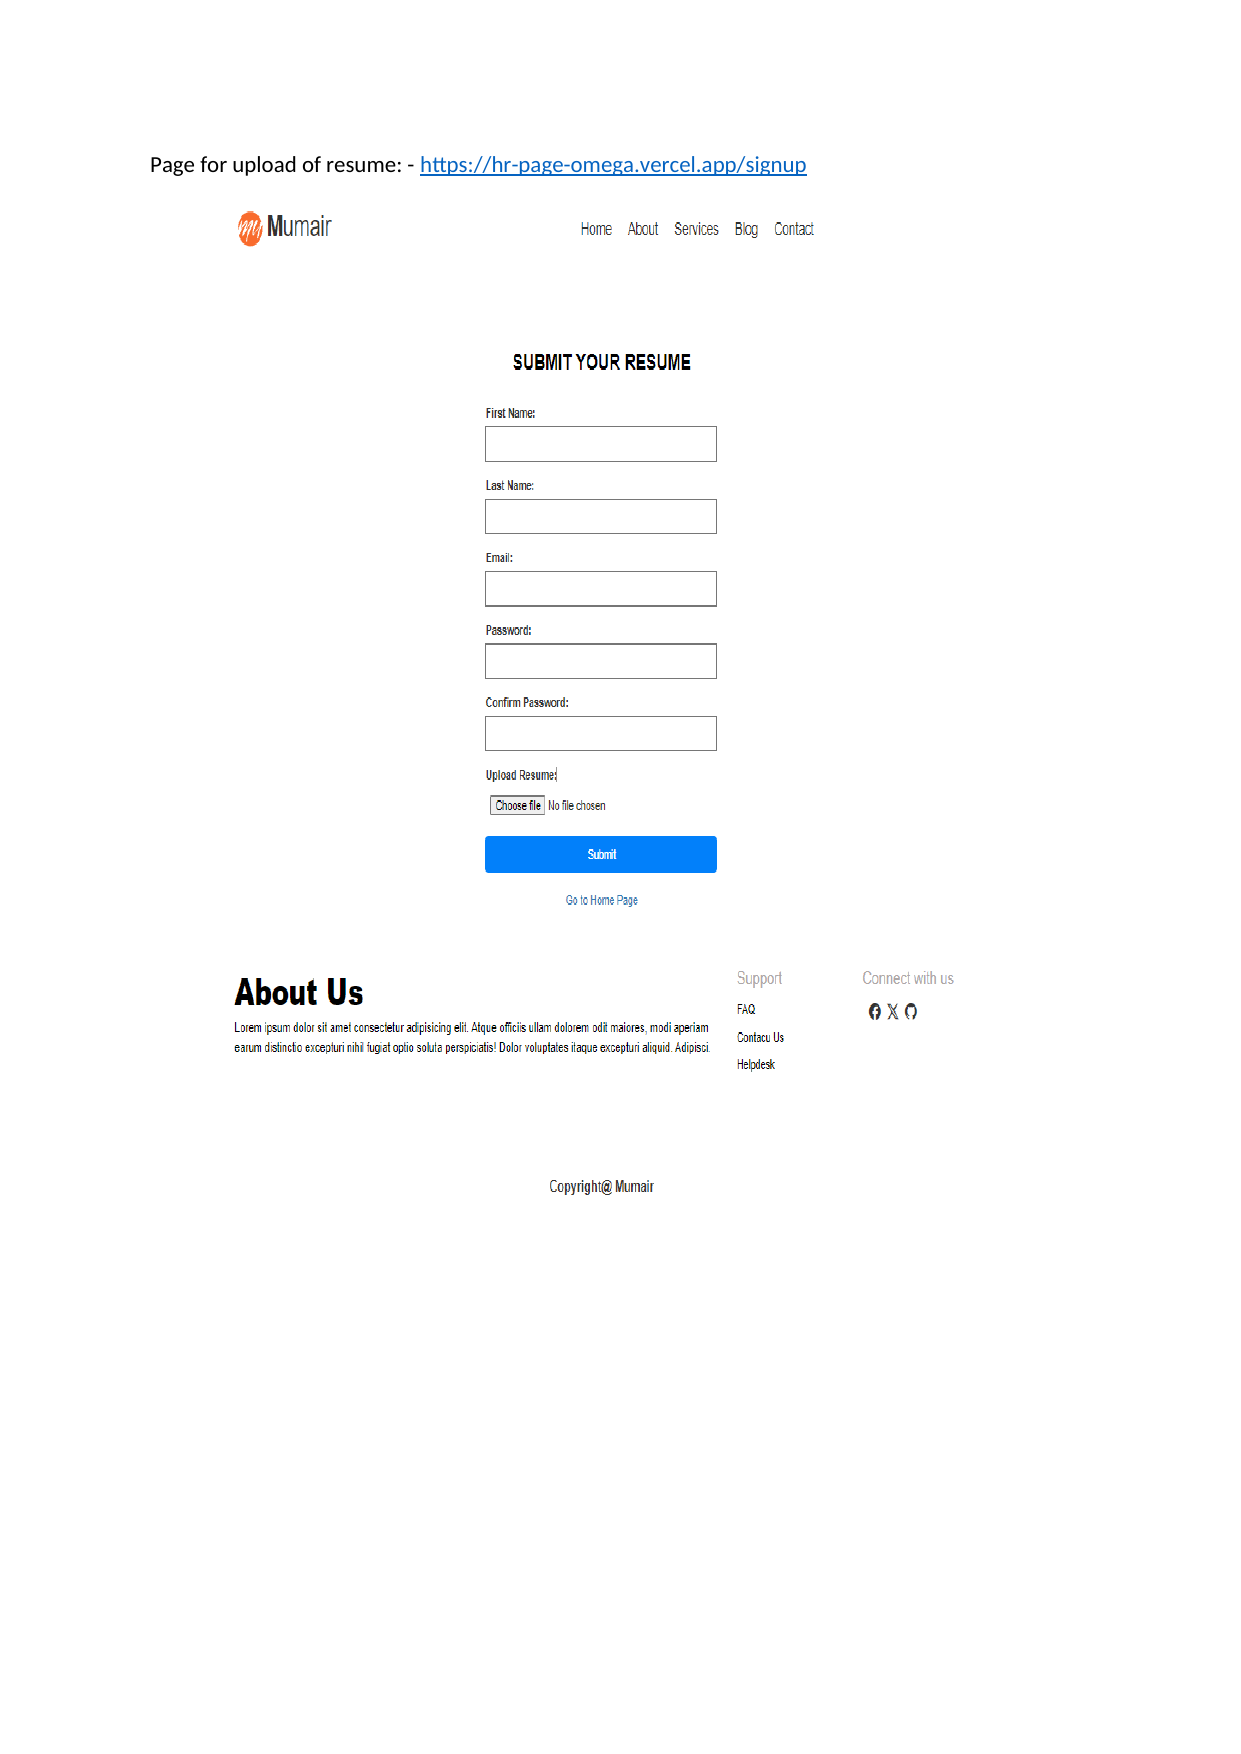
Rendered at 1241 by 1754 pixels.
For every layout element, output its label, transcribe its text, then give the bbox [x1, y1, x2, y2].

text Page for upload of resume: - https://hr-page-omega.vercel.app/signup [150, 150, 1090, 178]
picture [150, 196, 1091, 1207]
